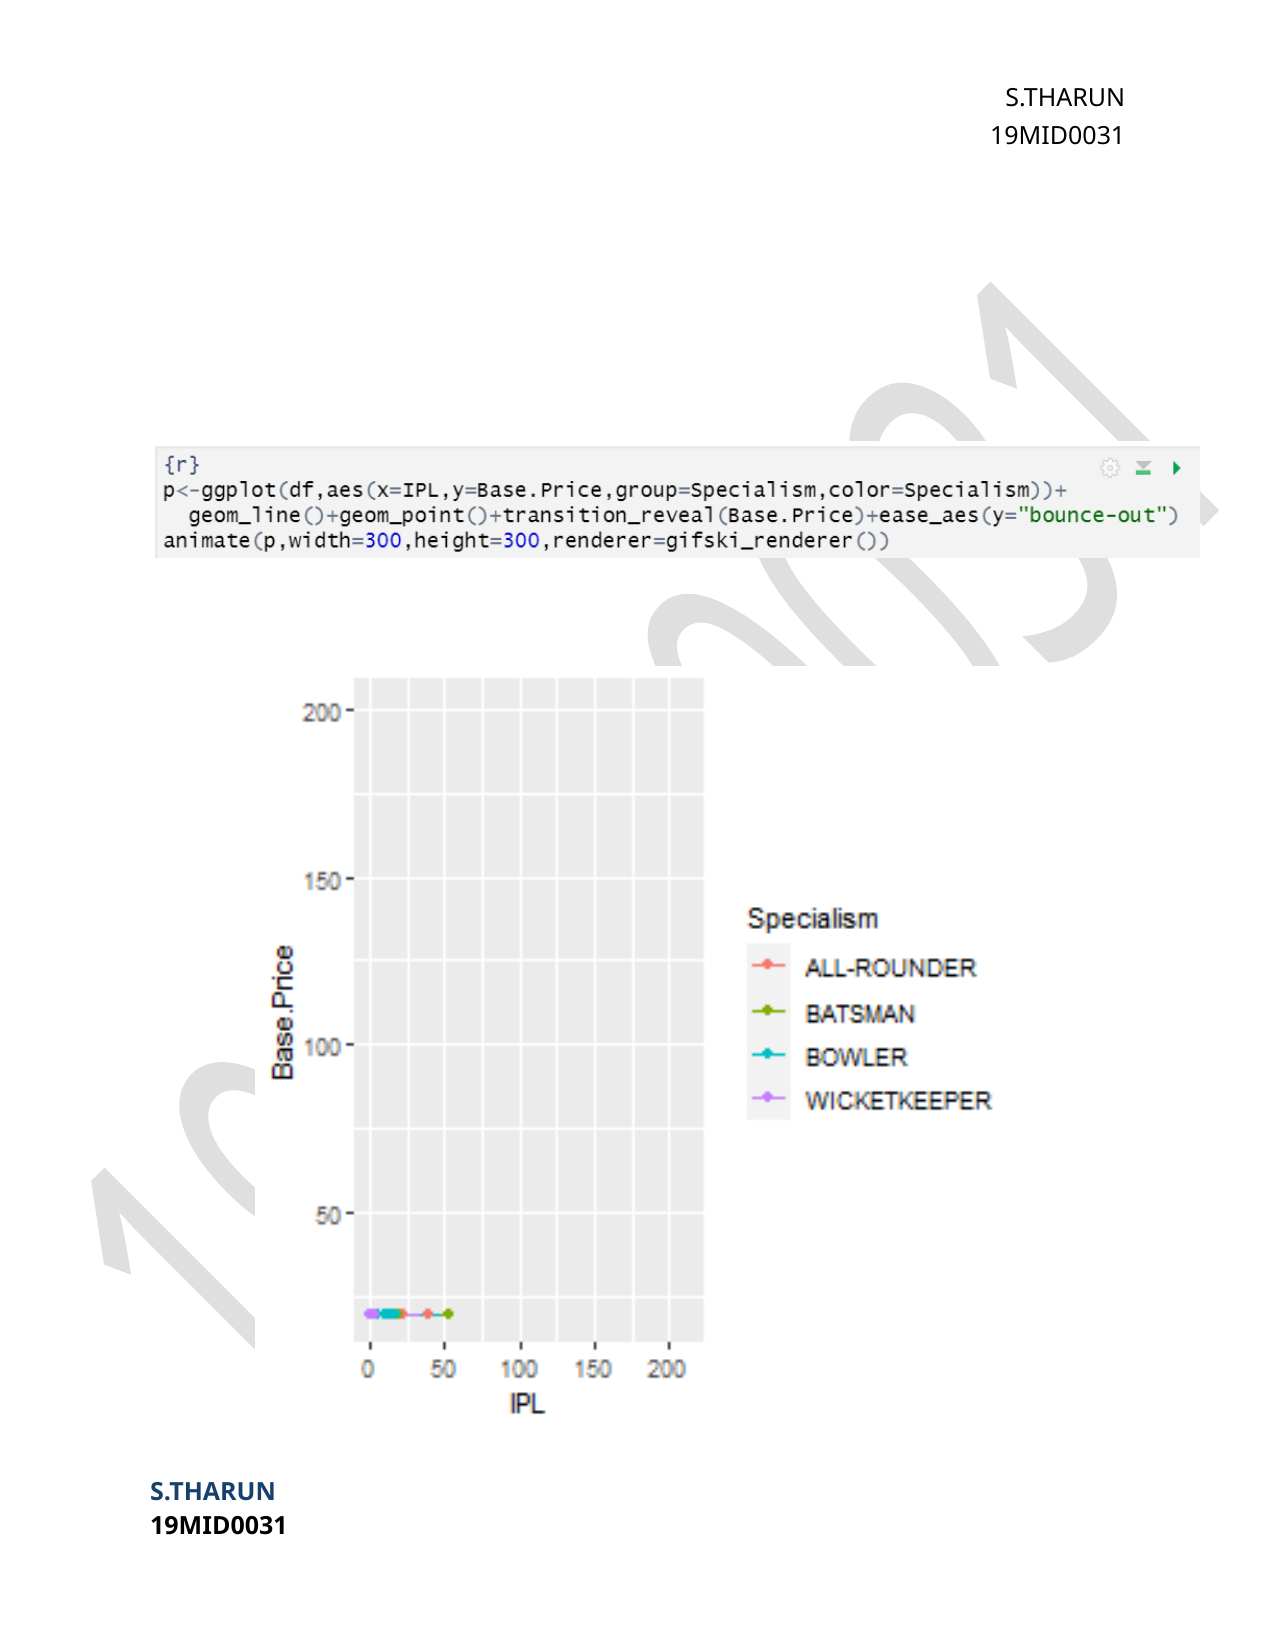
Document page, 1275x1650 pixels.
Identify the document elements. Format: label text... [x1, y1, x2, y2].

picture [255, 666, 1020, 1432]
text S.THARUN 19MID0031 [150, 1473, 1125, 1541]
picture [150, 441, 1200, 558]
table_cell [75, 151, 1200, 1469]
